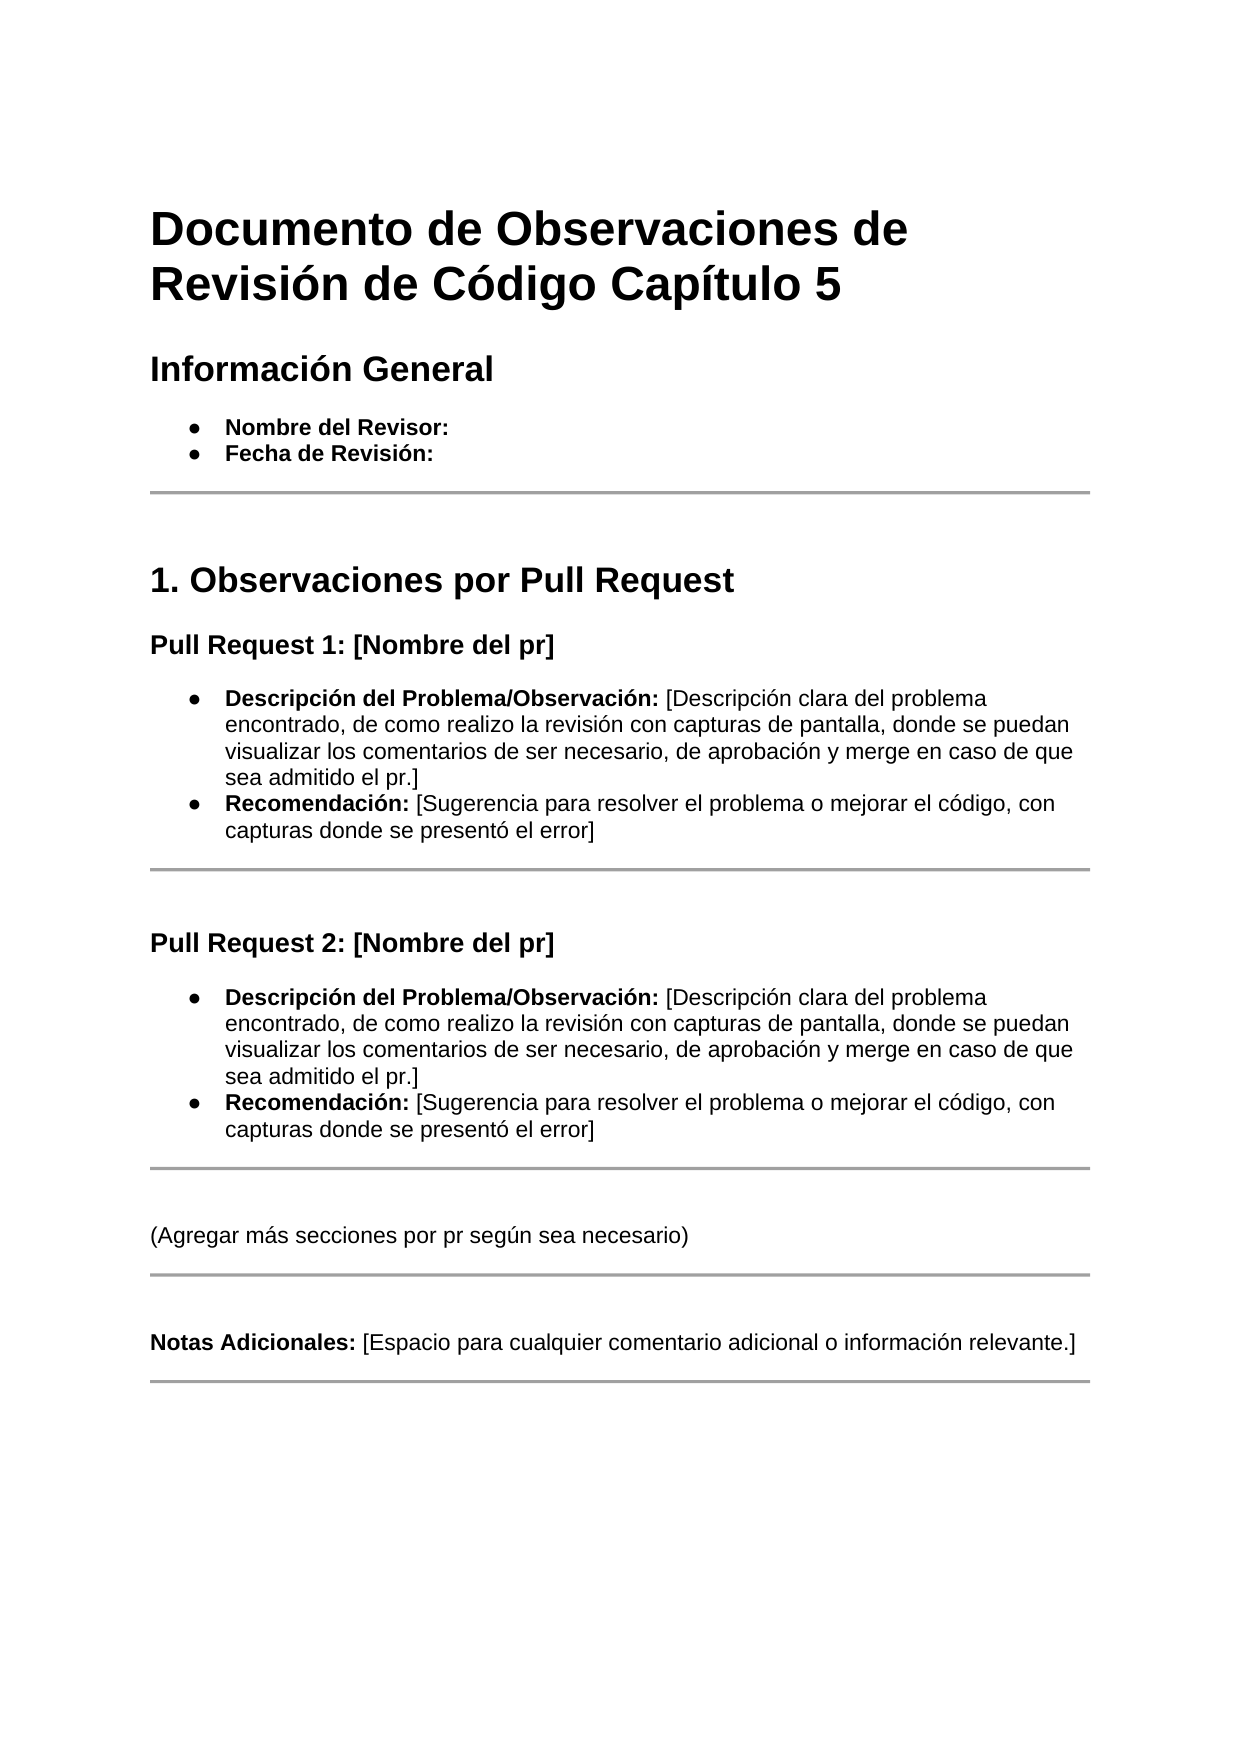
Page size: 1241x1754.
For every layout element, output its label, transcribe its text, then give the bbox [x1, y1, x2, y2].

subtitle Información General [150, 348, 1090, 388]
list Recomendación: [Sugerencia para resolver el problema o mejorar el código, con capturas donde se presentó el error] [187, 790, 1090, 843]
subtitle 1. Observaciones por Pull Request [150, 559, 1090, 599]
text Notas Adicionales: [Espacio para cualquier comentario adicional o información relevante.] [150, 1329, 1090, 1355]
subtitle Pull Request 1: [Nombre del pr] [150, 629, 1090, 660]
list Descripción del Problema/Observación: [Descripción clara del problema encontrado, de como realizo la revisión con capturas de pantalla, donde se puedan visualizar los comentarios de ser necesario, de aprobación y merge en caso de que sea admitido el pr.] [187, 685, 1090, 790]
list Nombre del Revisor: [187, 413, 1090, 440]
subtitle Documento de Observaciones de Revisión de Código Capítulo 5 [150, 200, 1090, 310]
list Fecha de Revisión: [187, 440, 1090, 466]
list Recomendación: [Sugerencia para resolver el problema o mejorar el código, con capturas donde se presentó el error] [187, 1089, 1090, 1142]
subtitle Pull Request 2: [Nombre del pr] [150, 927, 1090, 959]
text (Agregar más secciones por pr según sea necesario) [150, 1222, 1090, 1248]
list Descripción del Problema/Observación: [Descripción clara del problema encontrado, de como realizo la revisión con capturas de pantalla, donde se puedan visualizar los comentarios de ser necesario, de aprobación y merge en caso de que sea admitido el pr.] [187, 984, 1090, 1089]
